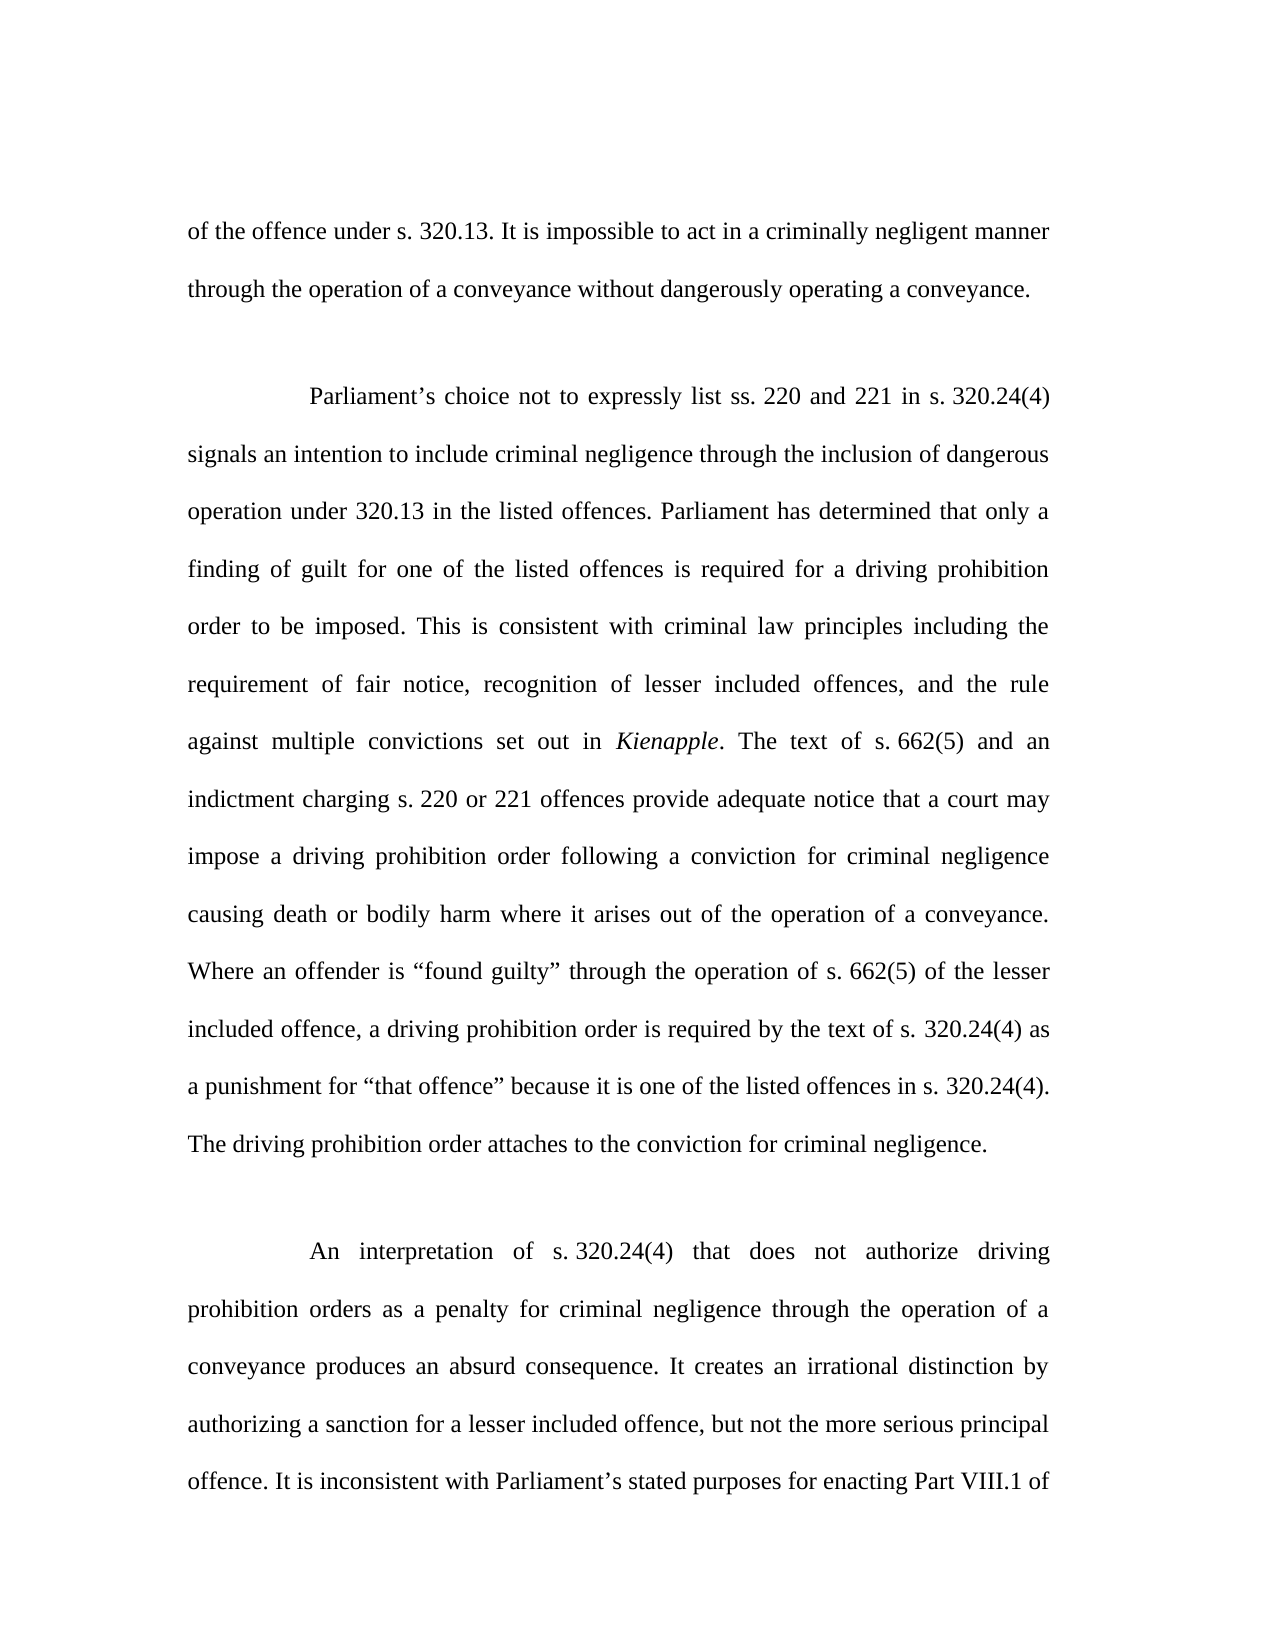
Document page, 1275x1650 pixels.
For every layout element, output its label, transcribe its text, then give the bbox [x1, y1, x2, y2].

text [187, 216, 1050, 303]
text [187, 1236, 1050, 1495]
text Parliament’s choice not to expressly list ss. 220 and 221 in s. 320.24(4) signals an intention to include criminal negligence through the inclusion of dangerous operation under 320.13 in the listed offences. Parliament has determined that only a finding of guilt for one of the listed offences is required for a driving prohibition order to be imposed. This is consistent with criminal law principles including the requirement of fair notice, recognition of lesser included offences, and the rule against multiple convictions set out in Kienapple. The text of s. 662(5) and an indictment charging s. 220 or 221 offences provide adequate notice that a court may impose a driving prohibition order following a conviction for criminal negligence causing death or bodily harm where it arises out of the operation of a conveyance. Where an offender is “found guilty” through the operation of s. 662(5) of the lesser included offence, a driving prohibition order is required by the text of s. 320.24(4) as a punishment for “that offence” because it is one of the listed offences in s. 320.24(4). The driving prohibition order attaches to the conviction for criminal negligence. [187, 381, 1050, 1158]
